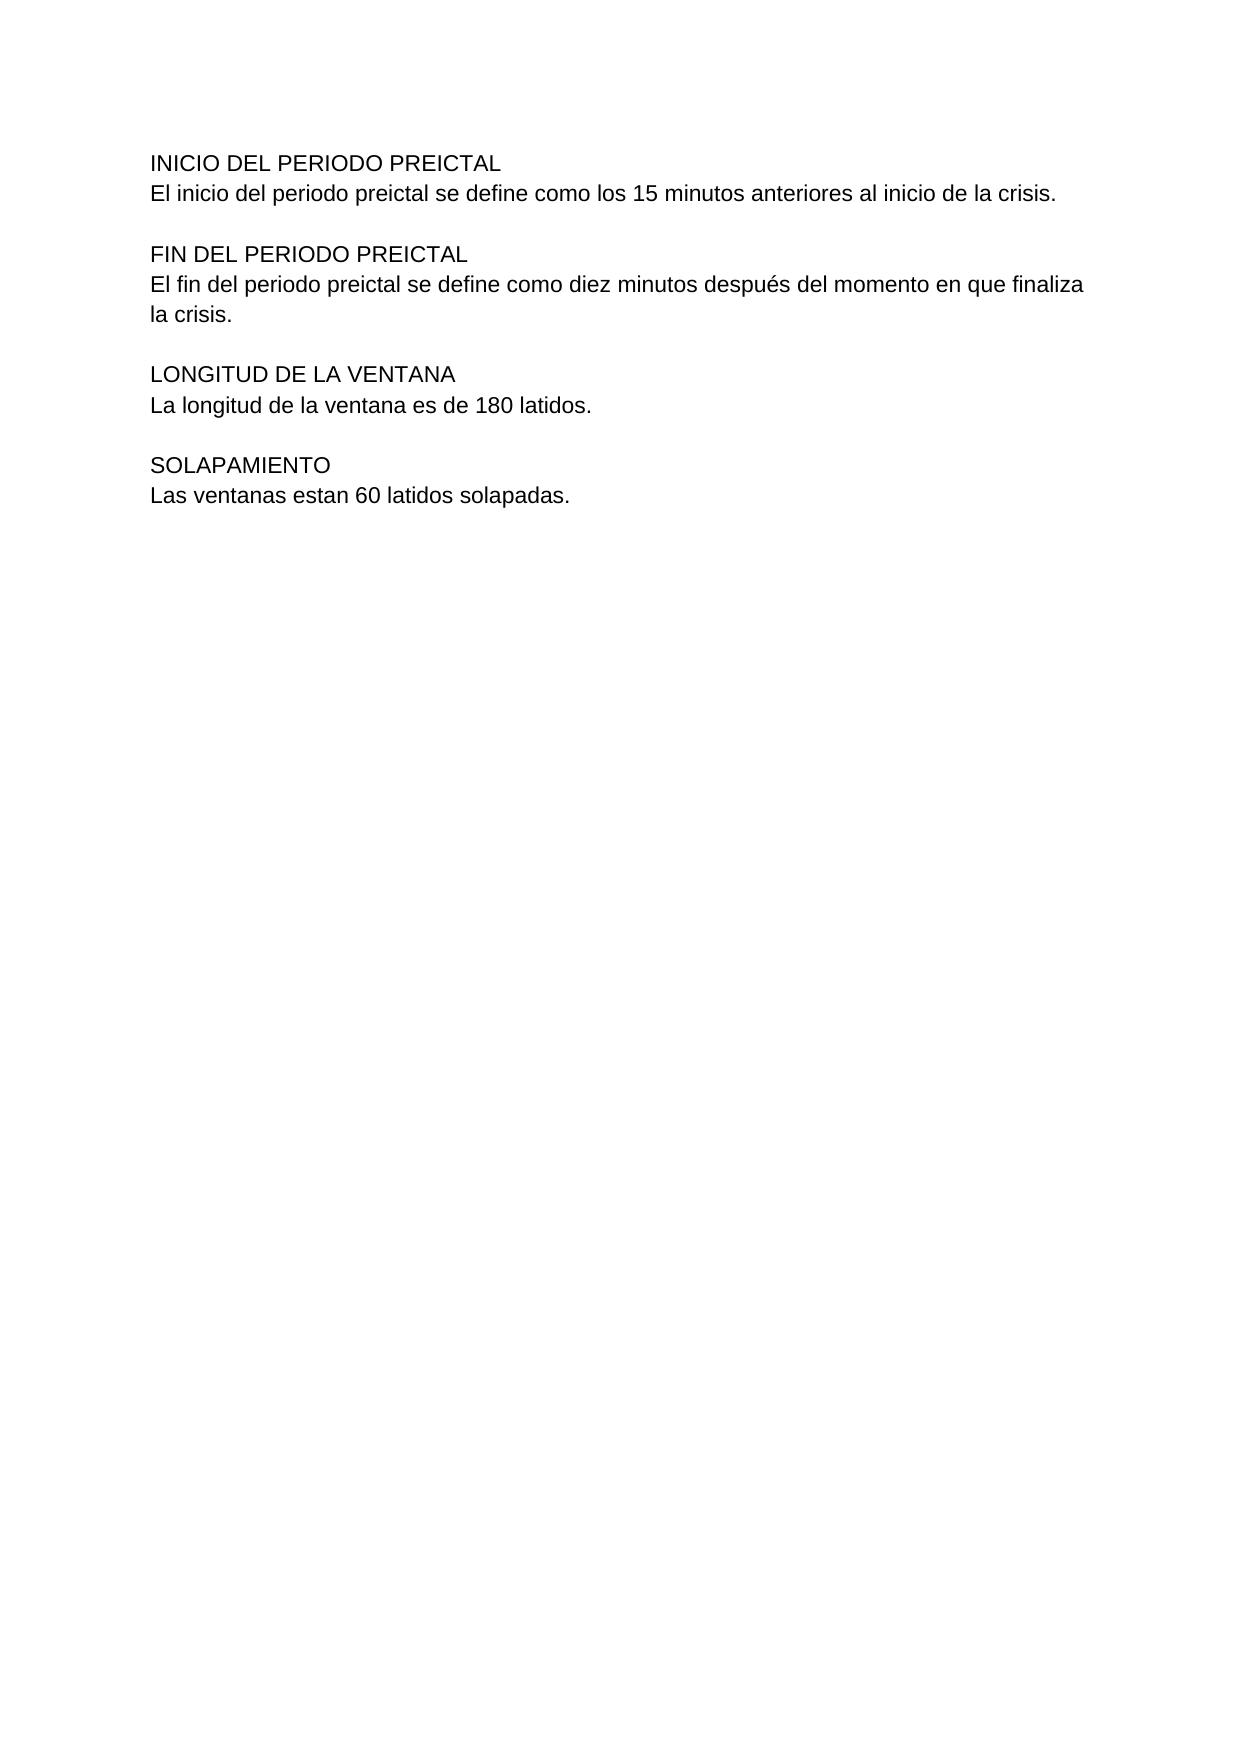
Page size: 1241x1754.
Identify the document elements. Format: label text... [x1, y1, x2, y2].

text SOLAPAMIENTO [150, 452, 1090, 478]
text LONGITUD DE LA VENTANA [150, 361, 1090, 388]
text El fin del periodo preictal se define como diez minutos después del momento en que finaliza la crisis. [150, 271, 1090, 327]
text INICIO DEL PERIODO PREICTAL [150, 150, 1090, 176]
text La longitud de la ventana es de 180 latidos. [150, 392, 1090, 418]
text Las ventanas estan 60 latidos solapadas. [150, 482, 1090, 509]
text El inicio del periodo preictal se define como los 15 minutos anteriores al inicio de la crisis. [150, 180, 1090, 207]
text FIN DEL PERIODO PREICTAL [150, 241, 1090, 267]
